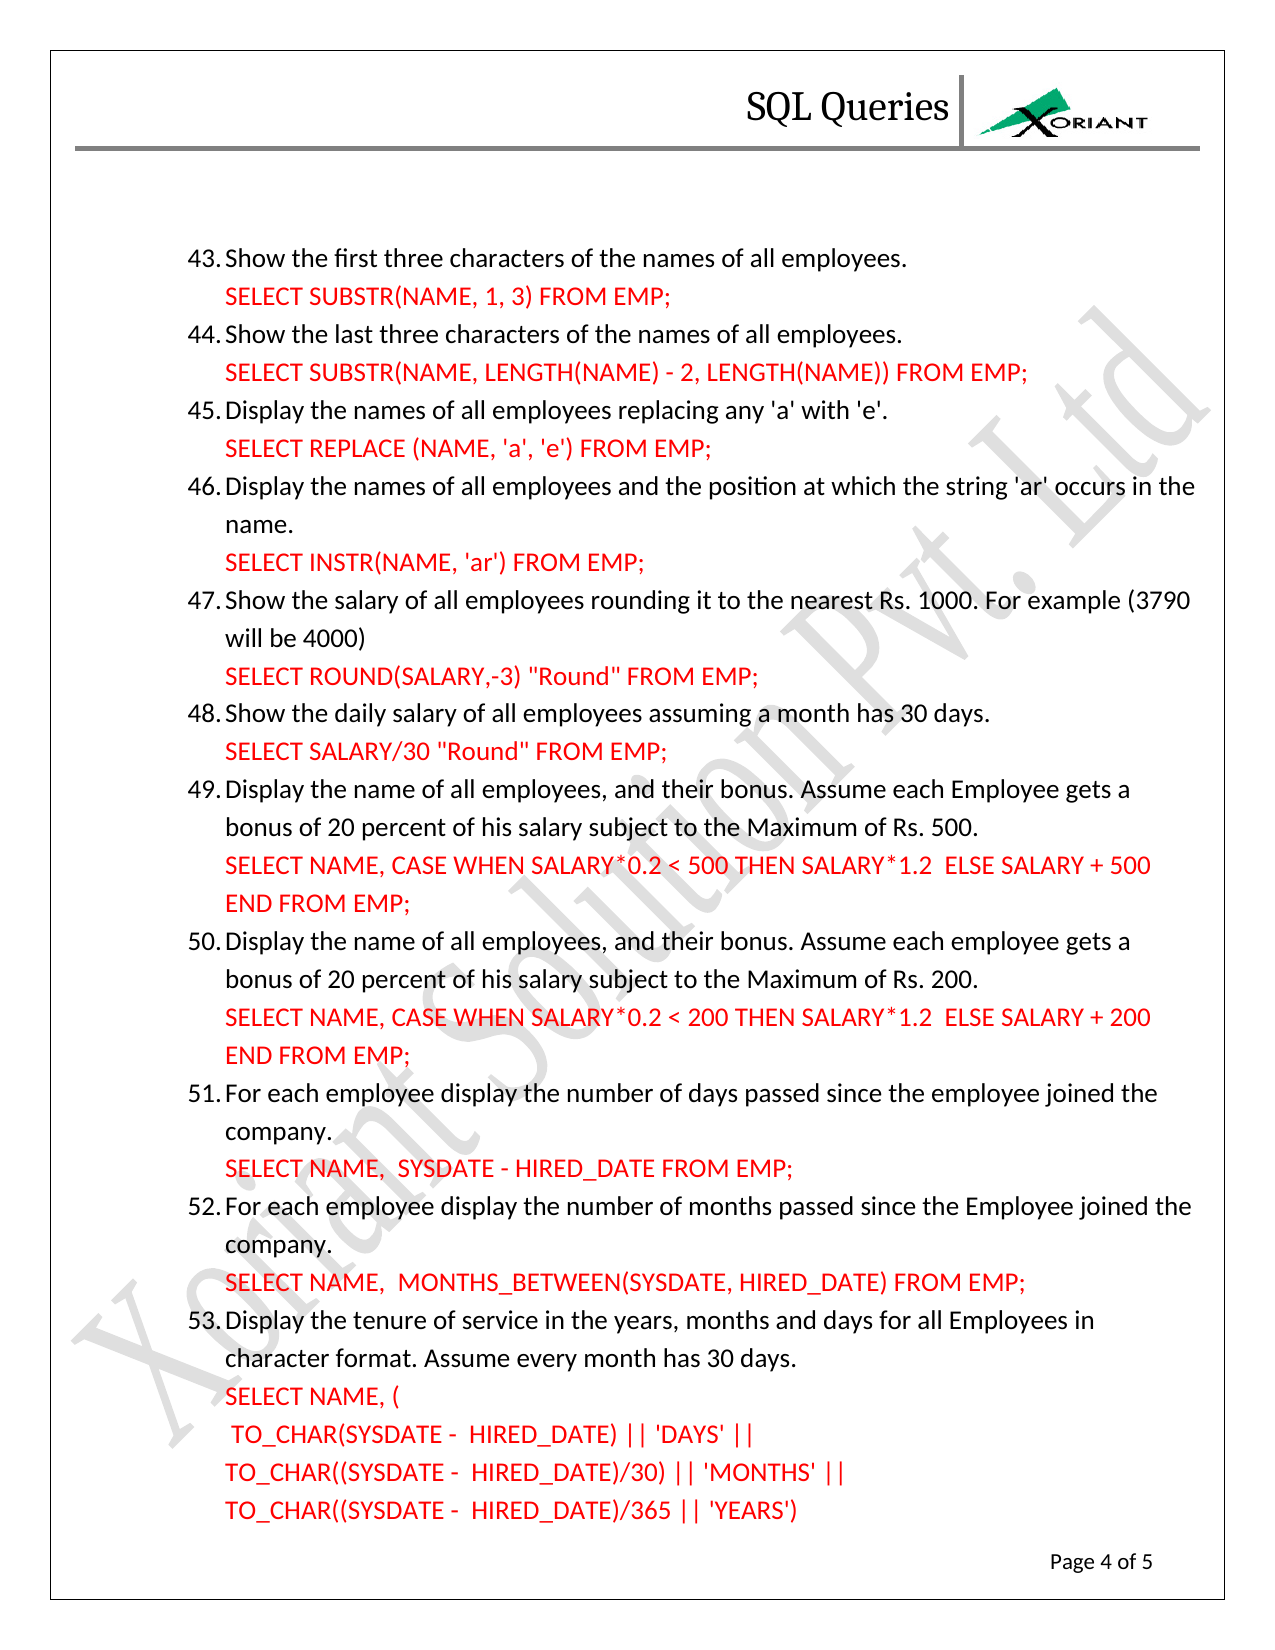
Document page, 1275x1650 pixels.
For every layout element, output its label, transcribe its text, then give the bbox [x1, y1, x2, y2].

text SELECT SALARY/30 "Round" FROM EMP; [225, 734, 1200, 767]
text SELECT NAME, MONTHS_BETWEEN(SYSDATE, HIRED_DATE) FROM EMP; [225, 1265, 1200, 1298]
list Show the daily salary of all employees assuming a month has 30 days. [187, 697, 1200, 729]
list Display the name of all employees, and their bonus. Assume each Employee gets a bonus of 20 percent of his salary subject to the Maximum of Rs. 500. [187, 772, 1200, 843]
list Show the last three characters of the names of all employees. [187, 317, 1200, 350]
text SELECT SUBSTR(NAME, LENGTH(NAME) - 2, LENGTH(NAME)) FROM EMP; [225, 355, 1200, 388]
list Display the names of all employees replacing any 'a' with 'e'. [187, 393, 1200, 426]
list For each employee display the number of months passed since the Employee joined the company. [187, 1189, 1200, 1260]
text SELECT NAME, SYSDATE - HIRED_DATE FROM EMP; [225, 1152, 1200, 1184]
picture [973, 82, 1166, 139]
list Show the first three characters of the names of all employees. [187, 242, 1200, 274]
list Show the salary of all employees rounding it to the nearest Rs. 1000. For example (3790 will be 4000) [187, 583, 1200, 654]
list Display the names of all employees and the position at which the string 'ar' occurs in the name. [187, 469, 1200, 540]
list Display the name of all employees, and their bonus. Assume each employee gets a bonus of 20 percent of his salary subject to the Maximum of Rs. 200. [187, 924, 1200, 995]
text SELECT REPLACE (NAME, 'a', 'e') FROM EMP; [225, 431, 1200, 464]
text SELECT INSTR(NAME, 'ar') FROM EMP; [225, 545, 1200, 578]
list Display the tenure of service in the years, months and days for all Employees in character format. Assume every month has 30 days. [187, 1303, 1200, 1374]
list For each employee display the number of days passed since the employee joined the company. [187, 1076, 1200, 1147]
text TO_CHAR((SYSDATE - HIRED_DATE)/365 || 'YEARS') [225, 1493, 1200, 1526]
text SELECT NAME, ( [225, 1379, 1200, 1412]
text TO_CHAR(SYSDATE - HIRED_DATE) || 'DAYS' || [225, 1417, 1200, 1450]
text SELECT NAME, CASE WHEN SALARY*0.2 < 200 THEN SALARY*1.2 ELSE SALARY + 200 END FROM EMP; [225, 1000, 1200, 1071]
text SELECT ROUND(SALARY,-3) "Round" FROM EMP; [225, 659, 1200, 692]
text TO_CHAR((SYSDATE - HIRED_DATE)/30) || 'MONTHS' || [225, 1455, 1200, 1488]
text SELECT SUBSTR(NAME, 1, 3) FROM EMP; [225, 279, 1200, 312]
text SELECT NAME, CASE WHEN SALARY*0.2 < 500 THEN SALARY*1.2 ELSE SALARY + 500 END FROM EMP; [225, 848, 1200, 919]
